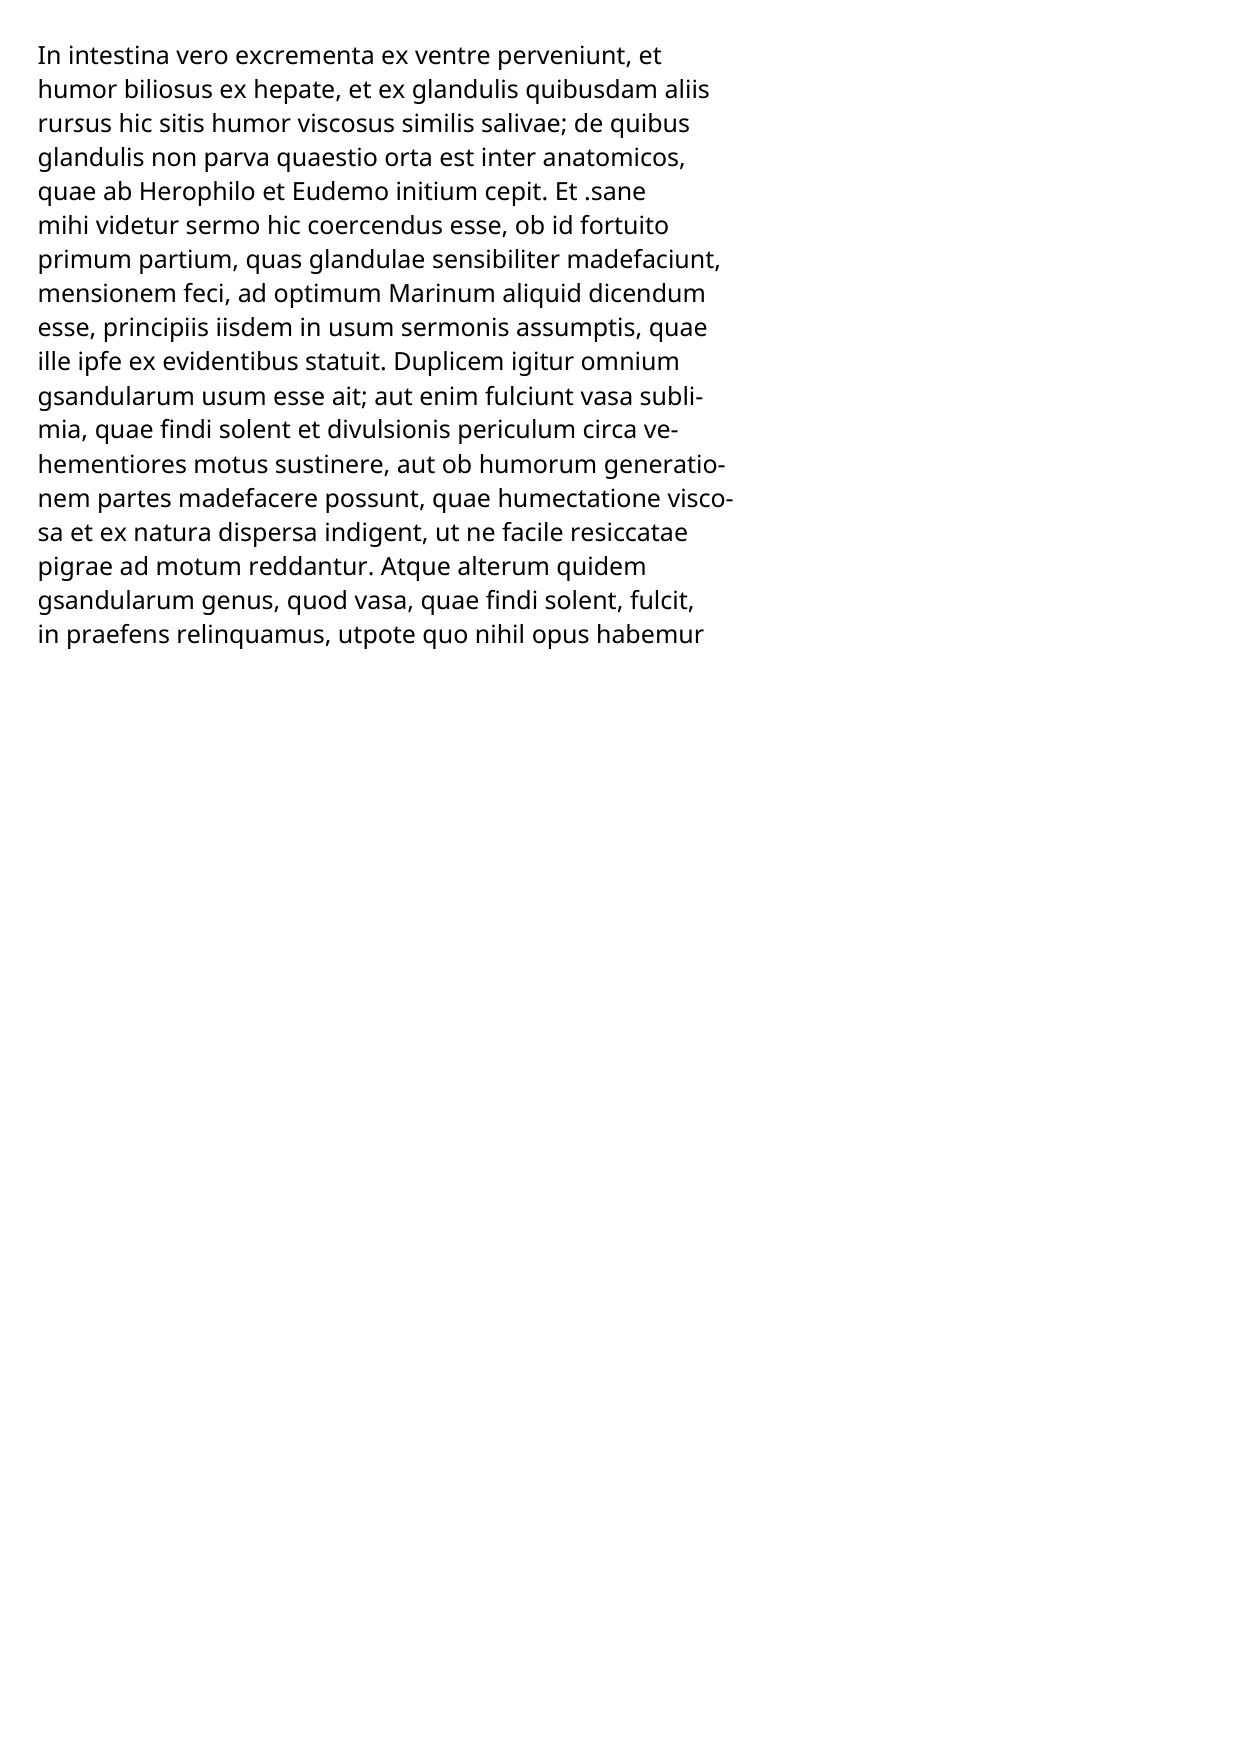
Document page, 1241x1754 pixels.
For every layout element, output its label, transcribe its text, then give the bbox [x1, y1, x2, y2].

text In intestina vero excrementa ex ventre perveniunt, et humor biliosus ex hepate, et ex glandulis quibusdam aliis rursus hic sitis humor viscosus similis salivae; de quibus glandulis non parva quaestio orta est inter anatomicos, quae ab Herophilo et Eudemo initium cepit. Et .sane mihi videtur sermo hic coercendus esse, ob id fortuito primum partium, quas glandulae sensibiliter madefaciunt, mensionem feci, ad optimum Marinum aliquid dicendum esse, principiis iisdem in usum sermonis assumptis, quae ille ipfe ex evidentibus statuit. Duplicem igitur omnium gsandularum usum esse ait; aut enim fulciunt vasa subli- mia, quae findi solent et divulsionis periculum circa ve- hementiores motus sustinere, aut ob humorum generatio- nem partes madefacere possunt, quae humectatione visco- sa et ex natura dispersa indigent, ut ne facile resiccatae pigrae ad motum reddantur. Atque alterum quidem gsandularum genus, quod vasa, quae findi solent, fulcit, in praefens relinquamus, utpote quo nihil opus habemur [37, 37, 1203, 651]
